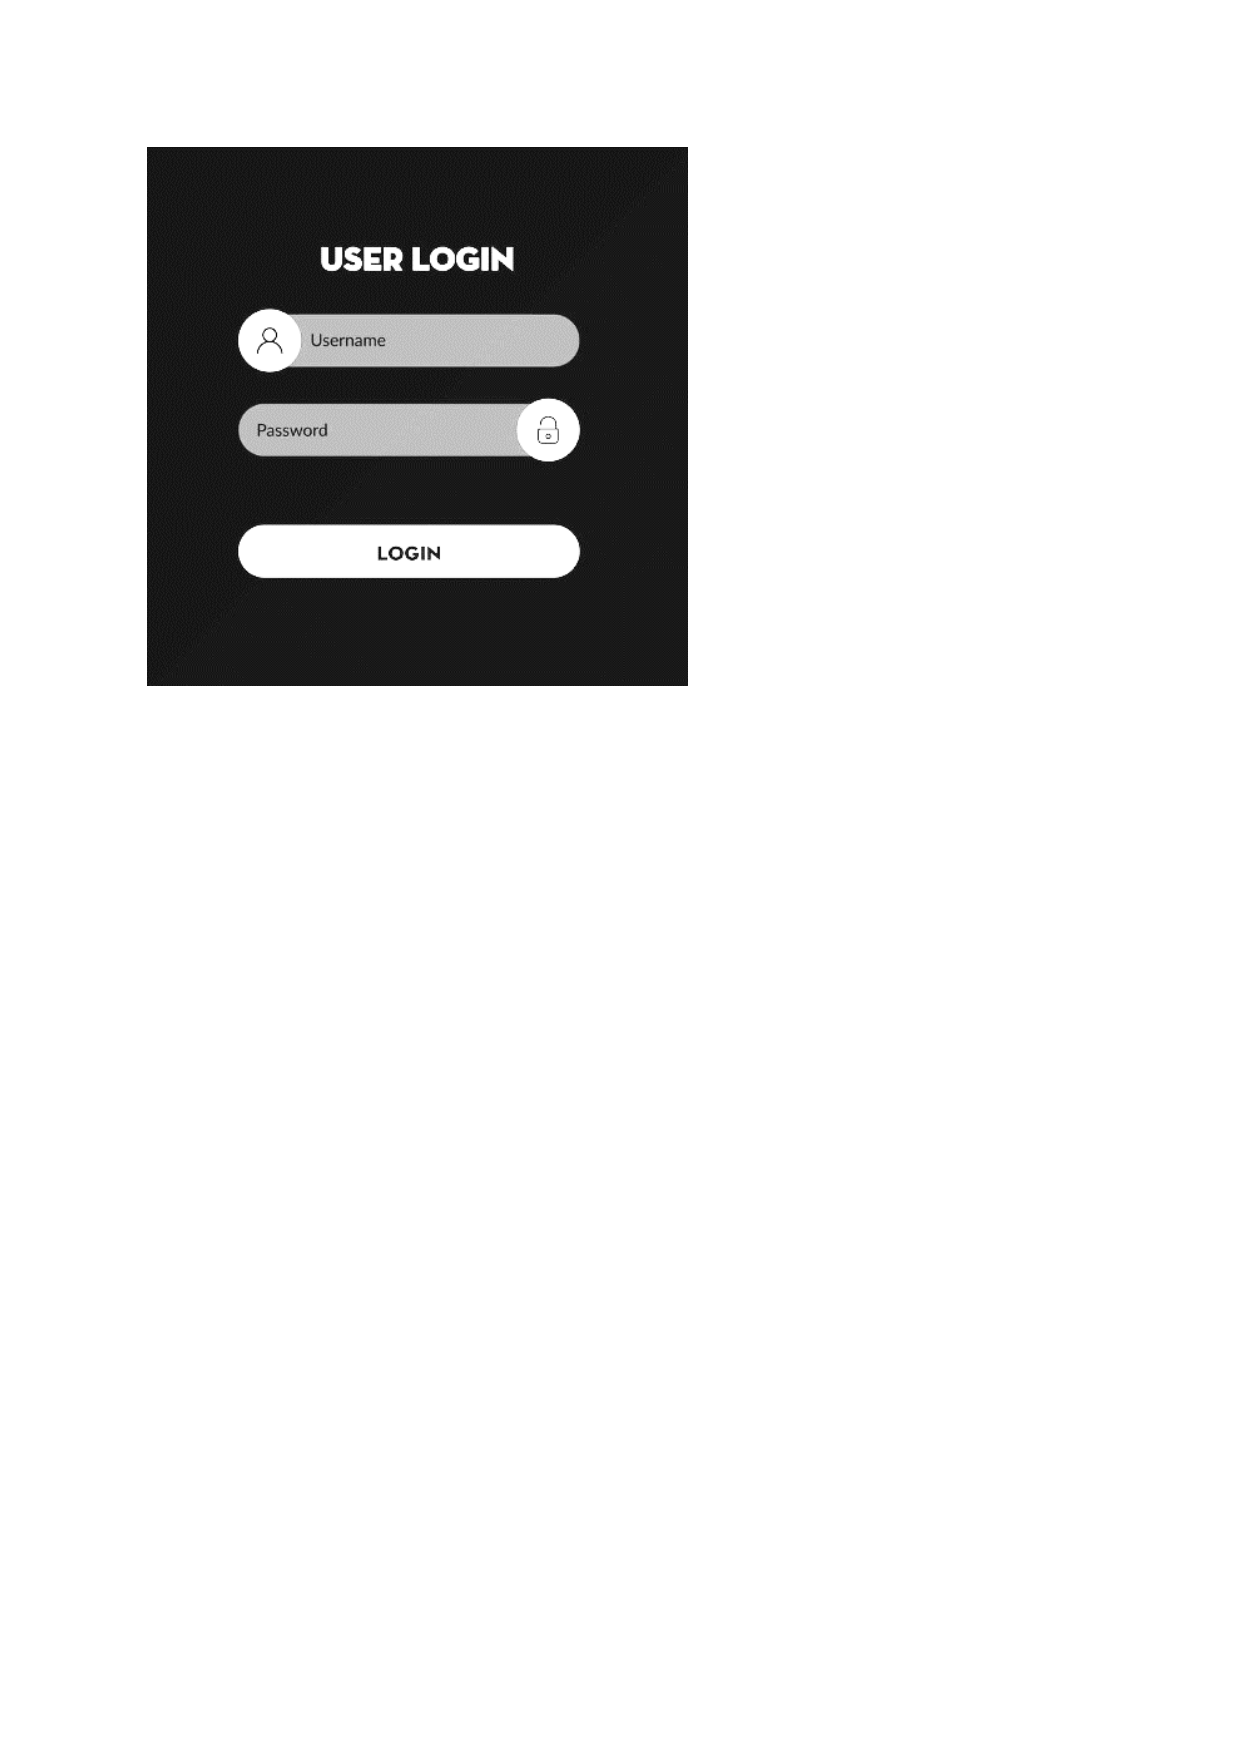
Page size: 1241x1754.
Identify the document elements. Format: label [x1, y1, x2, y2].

picture [147, 147, 688, 686]
